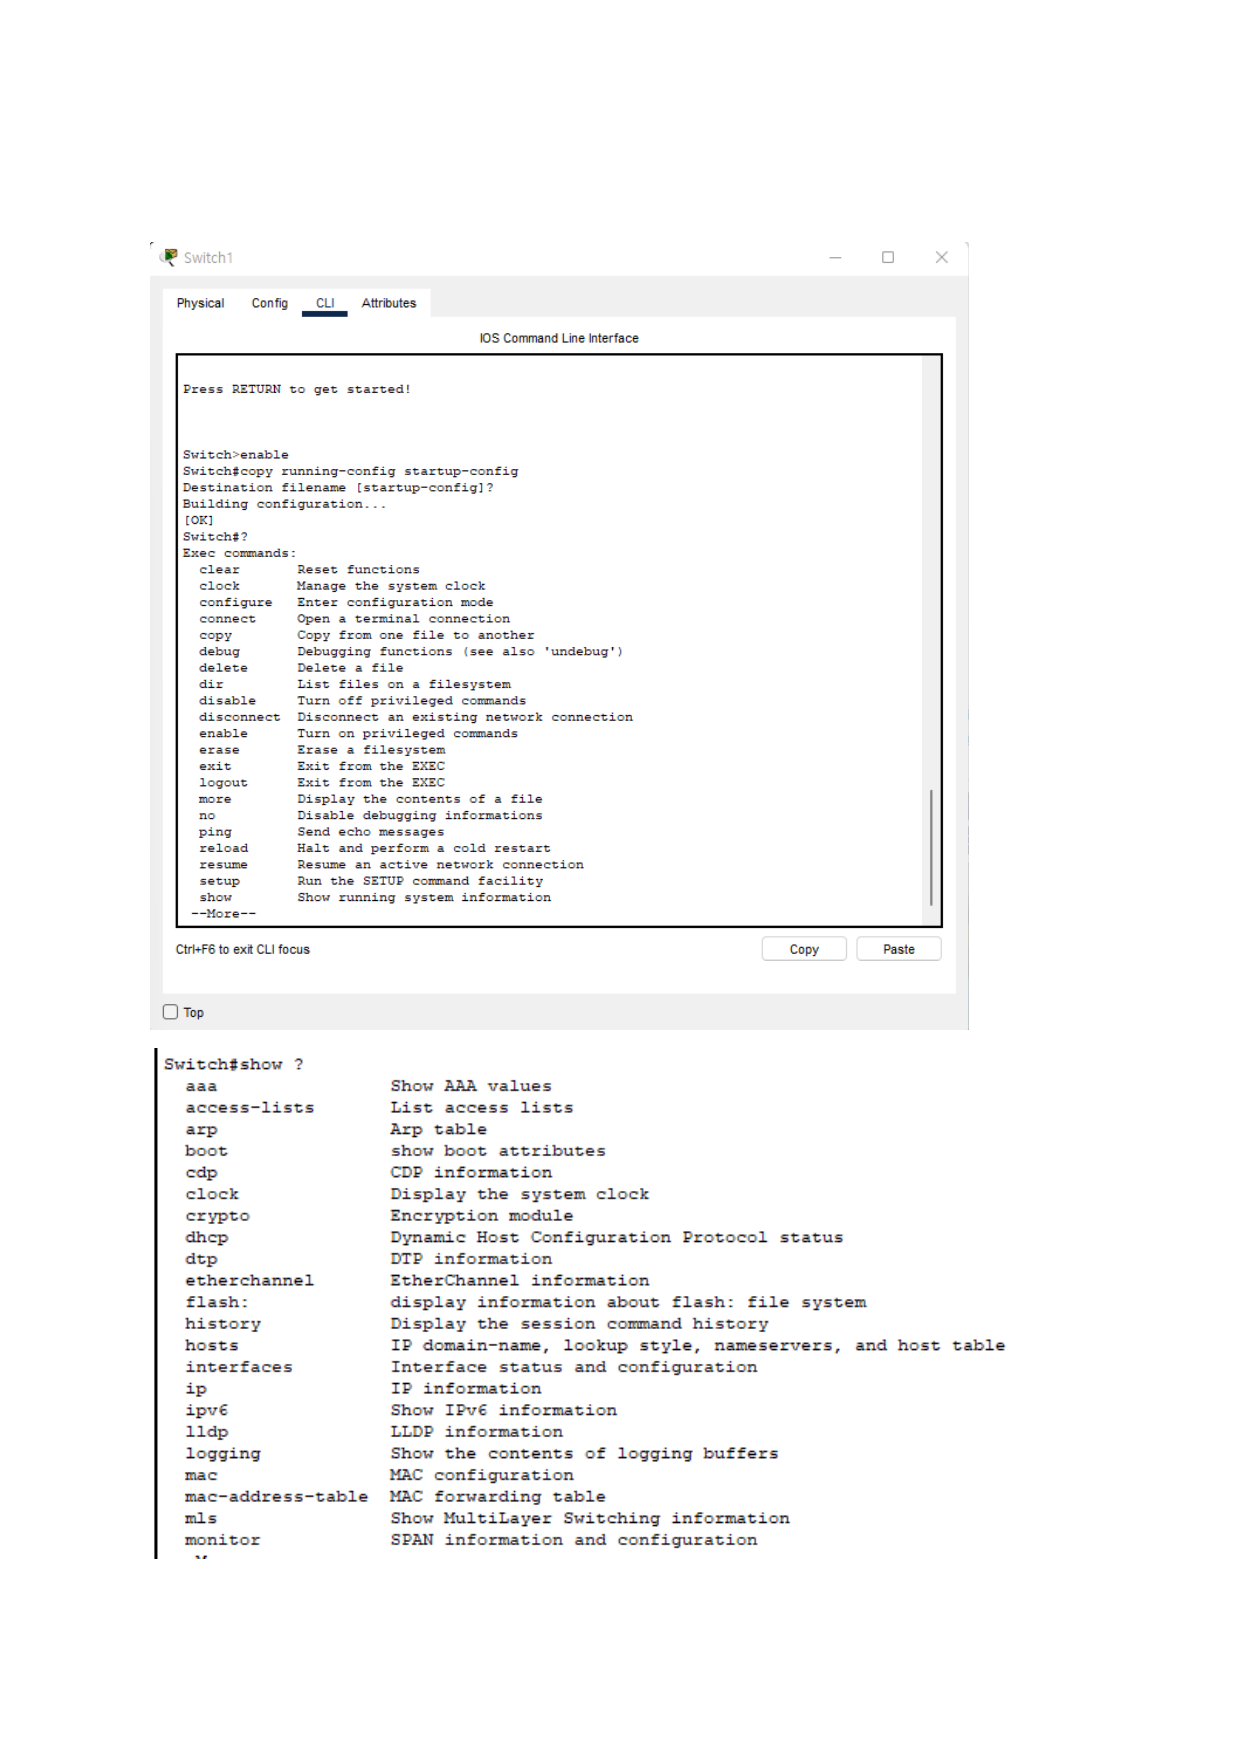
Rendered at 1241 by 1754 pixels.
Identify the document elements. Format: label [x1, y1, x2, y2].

picture [150, 1048, 1091, 1559]
picture [150, 242, 969, 1030]
